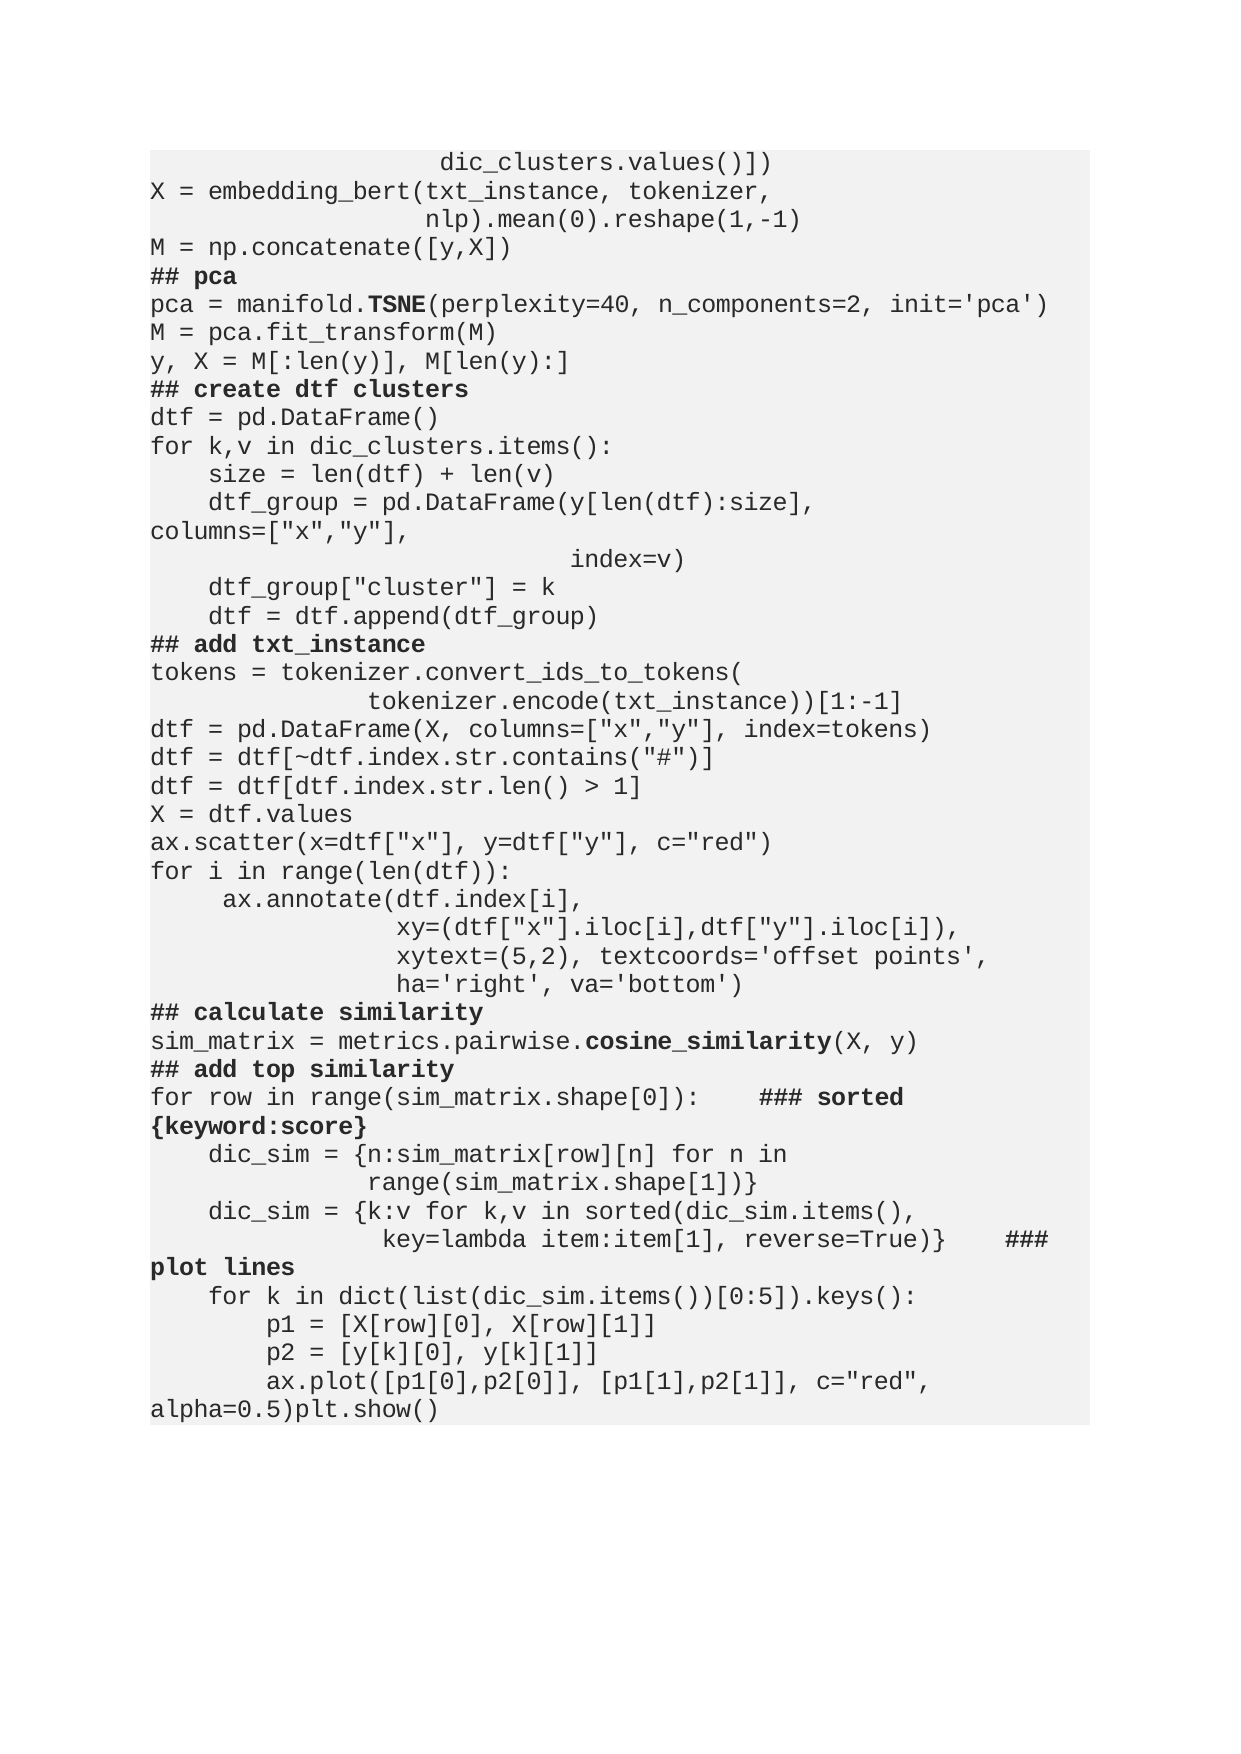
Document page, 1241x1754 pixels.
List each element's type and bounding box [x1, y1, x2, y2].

text [150, 150, 1090, 1425]
